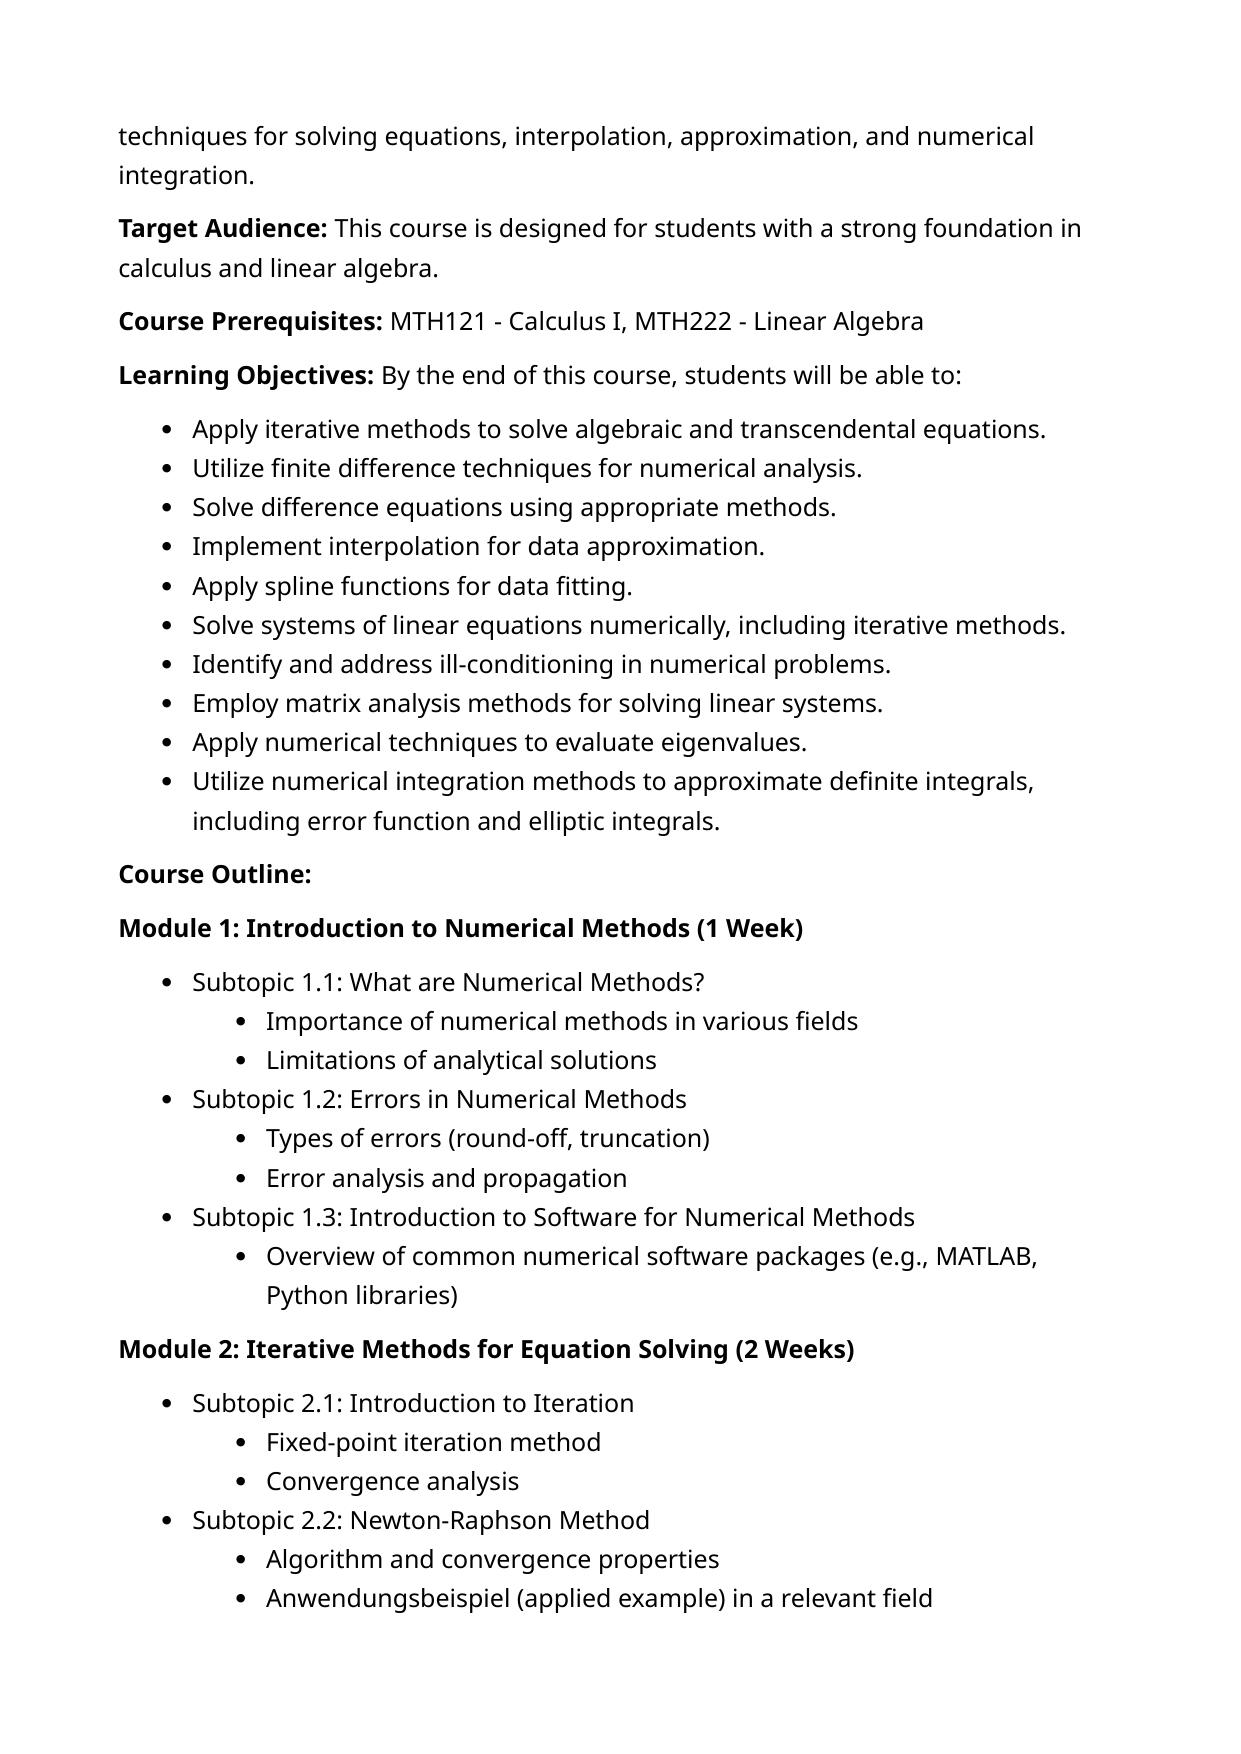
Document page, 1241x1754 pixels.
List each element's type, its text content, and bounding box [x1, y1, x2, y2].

list Subtopic 1.2: Errors in Numerical Methods [162, 1082, 1122, 1116]
text Module 2: Iterative Methods for Equation Solving (2 Weeks) [118, 1331, 1122, 1366]
text Course Prerequisites: MTH121 - Calculus I, MTH222 - Linear Algebra [118, 304, 1122, 338]
list Apply spline functions for data fitting. [162, 568, 1122, 602]
list Fixed-point iteration method [236, 1424, 1122, 1458]
text Course Outline: [118, 857, 1122, 891]
list Types of errors (round-off, truncation) [236, 1121, 1122, 1155]
text Learning Objectives: By the end of this course, students will be able to: [118, 358, 1122, 392]
list Implement interpolation for data approximation. [162, 529, 1122, 563]
list Subtopic 1.3: Introduction to Software for Numerical Methods [162, 1199, 1122, 1233]
list Subtopic 2.1: Introduction to Iteration [162, 1385, 1122, 1419]
text Module 1: Introduction to Numerical Methods (1 Week) [118, 911, 1122, 945]
list Apply iterative methods to solve algebraic and transcendental equations. [162, 411, 1122, 446]
list Anwendungsbeispiel (applied example) in a relevant field [236, 1581, 1122, 1615]
list Apply numerical techniques to evaluate eigenvalues. [162, 725, 1122, 759]
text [118, 118, 1122, 191]
list Convergence analysis [236, 1463, 1122, 1498]
list Utilize finite difference techniques for numerical analysis. [162, 451, 1122, 485]
list Algorithm and convergence properties [236, 1542, 1122, 1576]
list Utilize numerical integration methods to approximate definite integrals, including error function and elliptic integrals. [162, 764, 1122, 837]
text Target Audience: This course is designed for students with a strong foundation in calculus and linear algebra. [118, 211, 1122, 284]
list Subtopic 2.2: Newton-Raphson Method [162, 1503, 1122, 1537]
list Limitations of analytical solutions [236, 1043, 1122, 1077]
list Solve systems of linear equations numerically, including iterative methods. [162, 607, 1122, 641]
list Overview of common numerical software packages (e.g., MATLAB, Python libraries) [236, 1238, 1122, 1312]
list Importance of numerical methods in various fields [236, 1003, 1122, 1038]
list Solve difference equations using appropriate methods. [162, 490, 1122, 524]
list Subtopic 1.1: What are Numerical Methods? [162, 964, 1122, 998]
list Error analysis and propagation [236, 1160, 1122, 1194]
list Employ matrix analysis methods for solving linear systems. [162, 686, 1122, 720]
list Identify and address ill-conditioning in numerical problems. [162, 646, 1122, 681]
